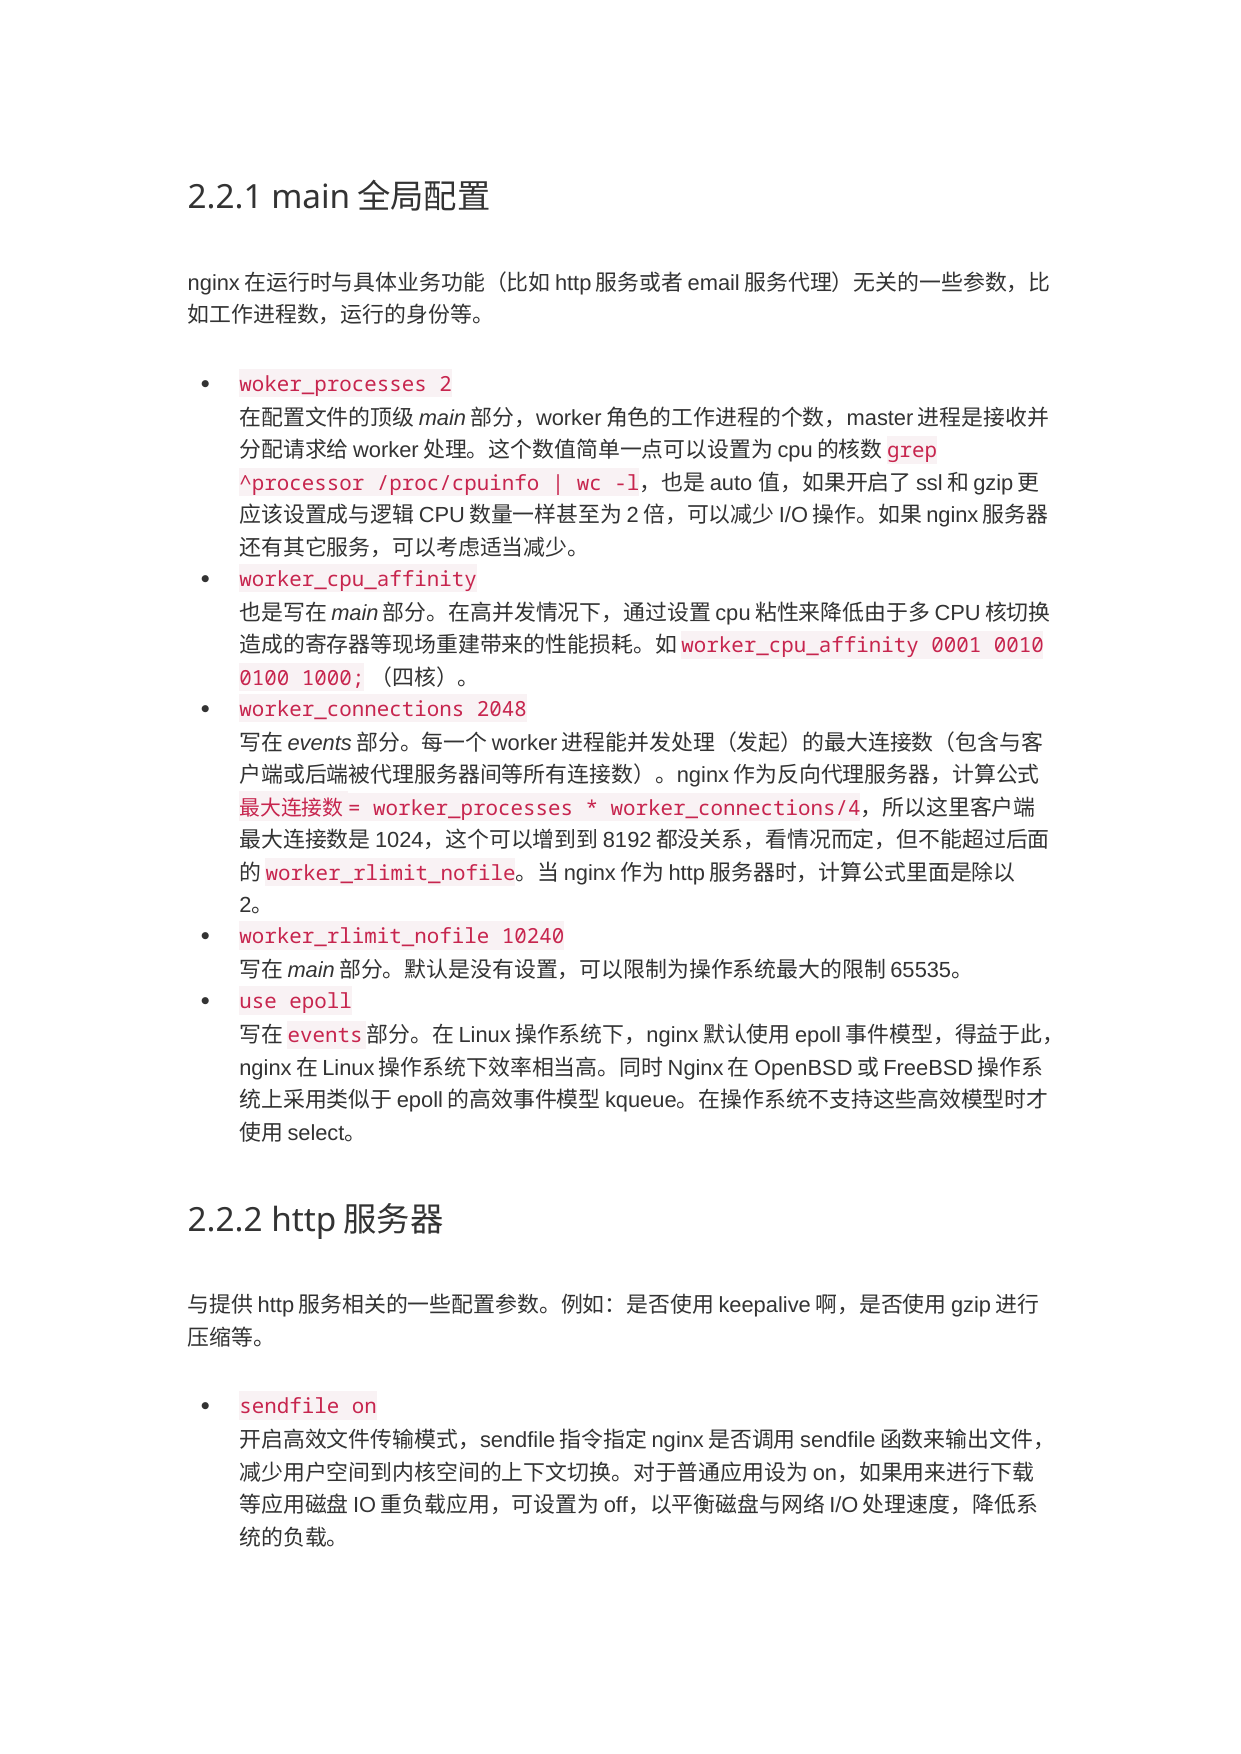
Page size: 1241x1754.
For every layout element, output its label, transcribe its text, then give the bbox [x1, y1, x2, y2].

list use epoll 写在events部分。在Linux操作系统下，nginx默认使用epoll事件模型，得益于此，nginx在Linux操作系统下效率相当高。同时Nginx在OpenBSD或FreeBSD操作系统上采用类似于epoll的高效事件模型kqueue。在操作系统不支持这些高效模型时才使用select。 [202, 984, 1053, 1147]
text nginx在运行时与具体业务功能（比如http服务或者email服务代理）无关的一些参数，比如工作进程数，运行的身份等。 [187, 264, 1053, 329]
text 2.2.1 main全局配置 [187, 162, 1053, 227]
list worker_connections 2048 写在events部分。每一个worker进程能并发处理（发起）的最大连接数（包含与客户端或后端被代理服务器间等所有连接数）。nginx作为反向代理服务器，计算公式 最大连接数 = worker_processes * worker_connections/4，所以这里客户端最大连接数是1024，这个可以增到到8192都没关系，看情况而定，但不能超过后面的worker_rlimit_nofile。当nginx作为http服务器时，计算公式里面是除以2。 [202, 692, 1053, 919]
list sendfile on 开启高效文件传输模式，sendfile指令指定nginx是否调用sendfile函数来输出文件，减少用户空间到内核空间的上下文切换。对于普通应用设为 on，如果用来进行下载等应用磁盘IO重负载应用，可设置为off，以平衡磁盘与网络I/O处理速度，降低系统的负载。 [202, 1389, 1053, 1552]
list worker_rlimit_nofile 10240 写在main部分。默认是没有设置，可以限制为操作系统最大的限制65535。 [202, 919, 1053, 984]
text 与提供http服务相关的一些配置参数。例如：是否使用keepalive啊，是否使用gzip进行压缩等。 [187, 1287, 1053, 1352]
list worker_cpu_affinity 也是写在main部分。在高并发情况下，通过设置cpu粘性来降低由于多CPU核切换造成的寄存器等现场重建带来的性能损耗。如worker_cpu_affinity 0001 0010 0100 1000; （四核）。 [202, 562, 1053, 692]
text 2.2.2 http服务器 [187, 1184, 1053, 1249]
list woker_processes 2 在配置文件的顶级main部分，worker角色的工作进程的个数，master进程是接收并分配请求给worker处理。这个数值简单一点可以设置为cpu的核数grep ^processor /proc/cpuinfo | wc -l，也是 auto 值，如果开启了ssl和gzip更应该设置成与逻辑CPU数量一样甚至为2倍，可以减少I/O操作。如果nginx服务器还有其它服务，可以考虑适当减少。 [202, 367, 1053, 562]
